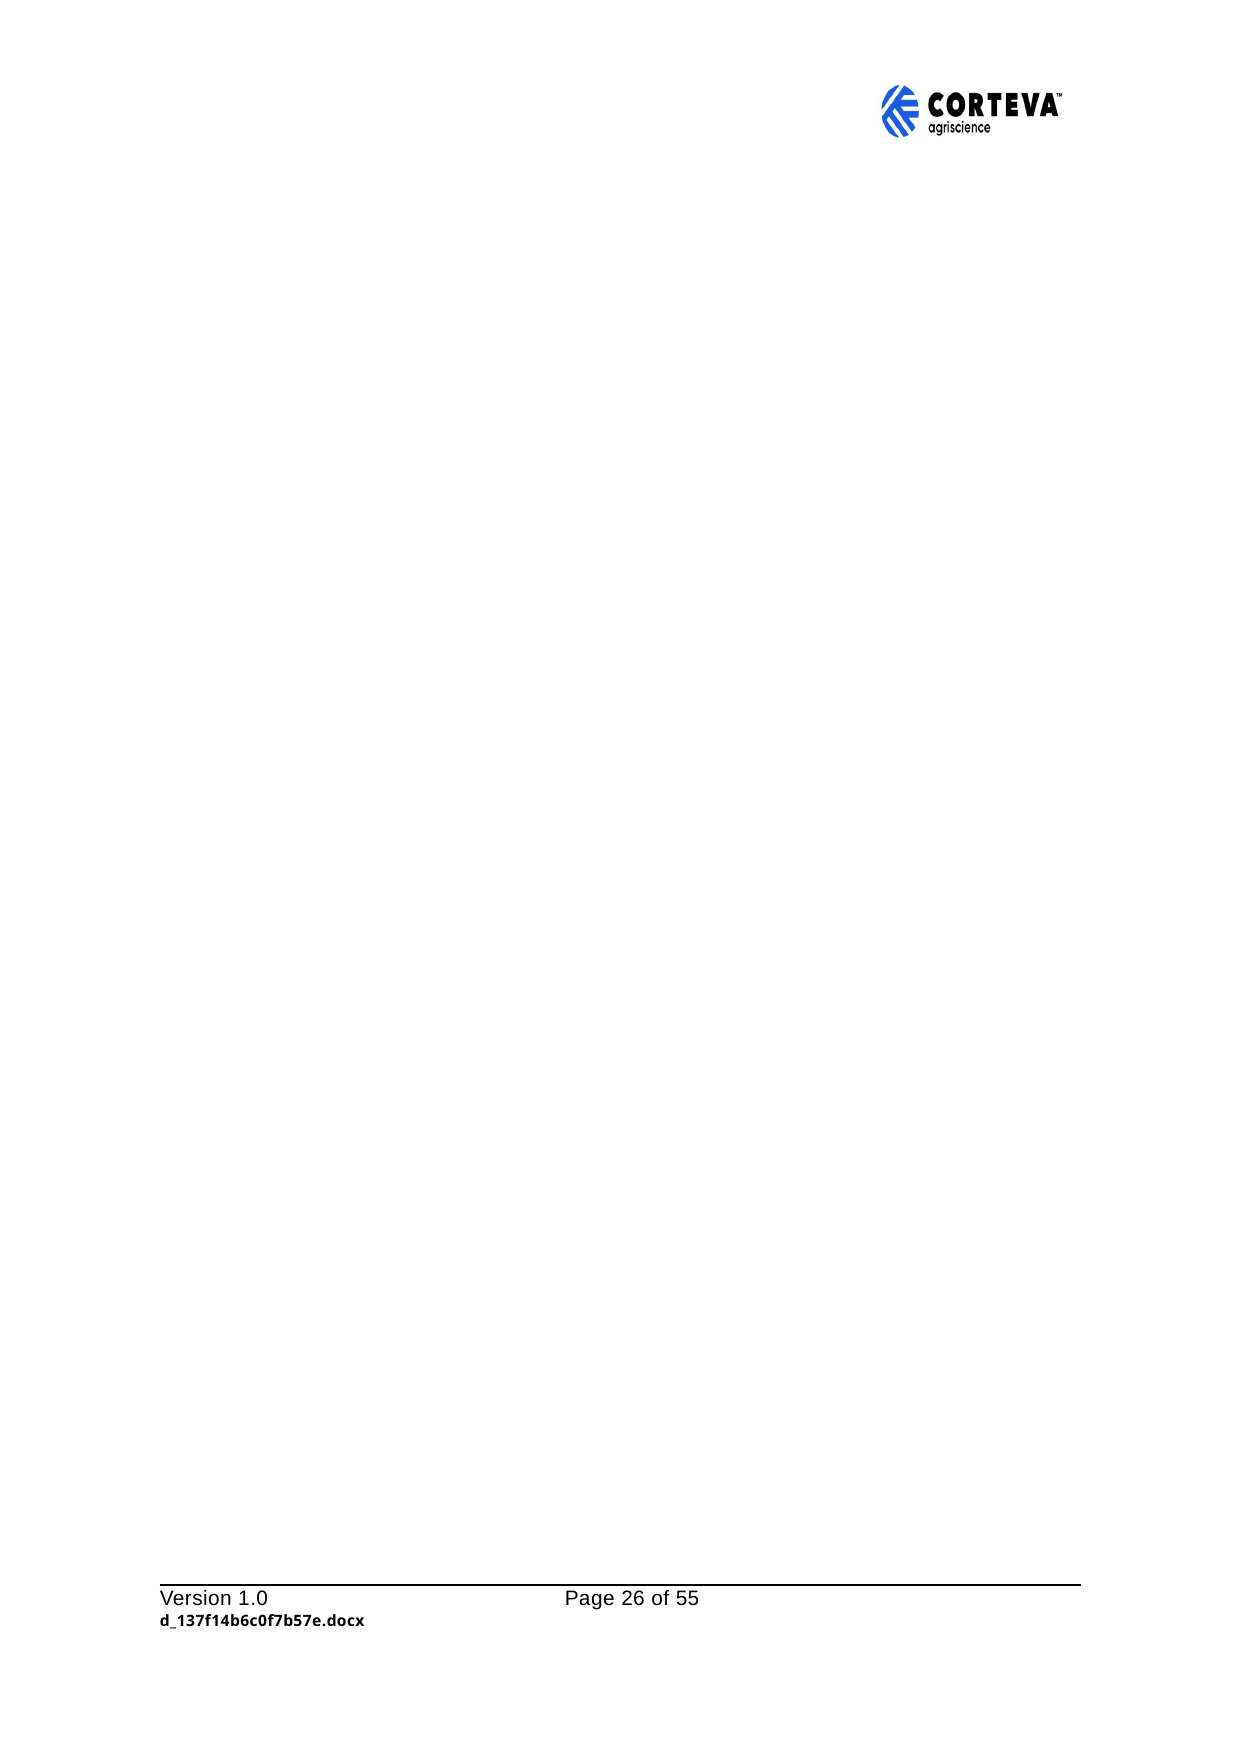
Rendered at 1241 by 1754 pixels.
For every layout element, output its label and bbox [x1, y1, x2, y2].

picture [876, 75, 1081, 150]
